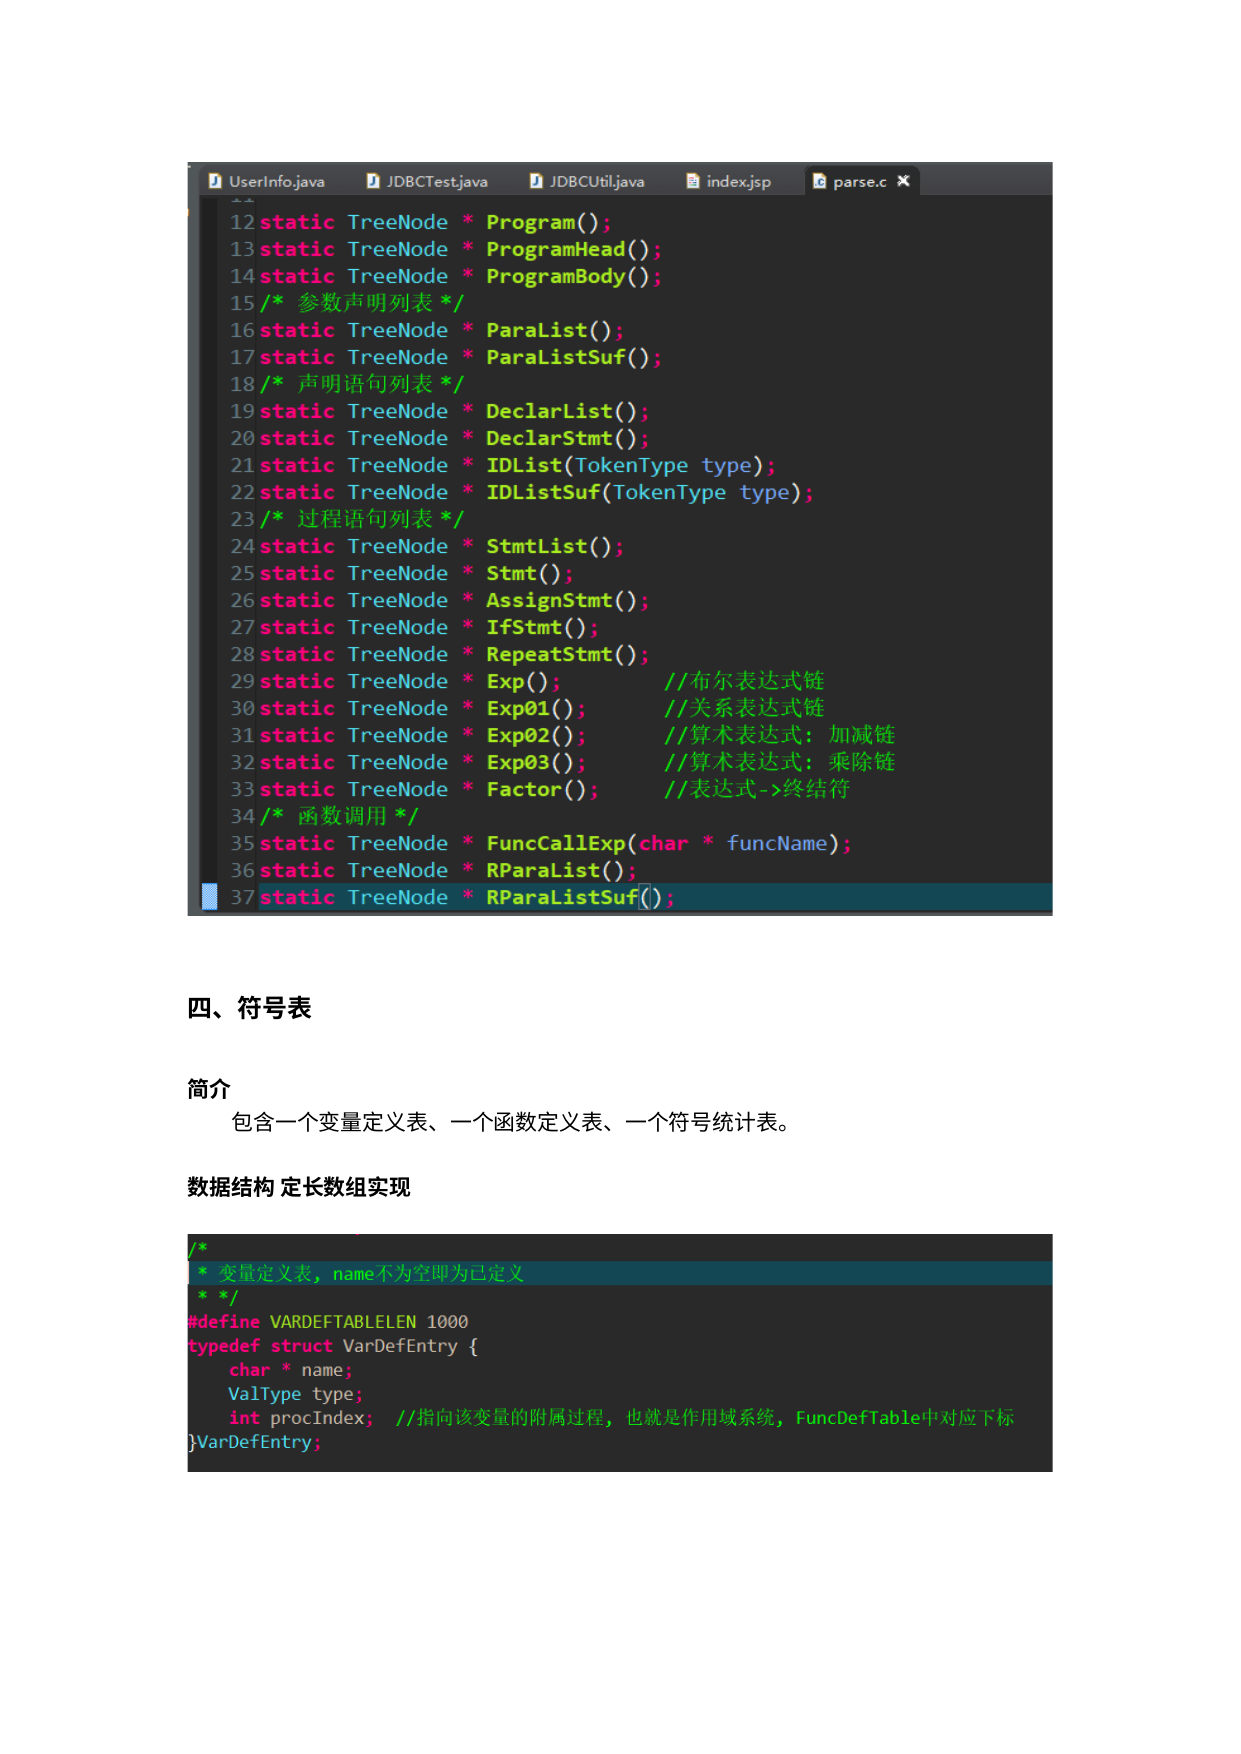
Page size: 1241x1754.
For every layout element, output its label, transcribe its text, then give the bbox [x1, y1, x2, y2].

text 数据结构 定长数组实现 [187, 1169, 1053, 1202]
picture [187, 1234, 1053, 1472]
picture [187, 162, 1053, 916]
text 包含一个变量定义表、一个函数定义表、一个符号统计表。 [187, 1104, 1053, 1137]
text 简介 [187, 1072, 1053, 1104]
text 四、符号表 [187, 974, 1053, 1039]
